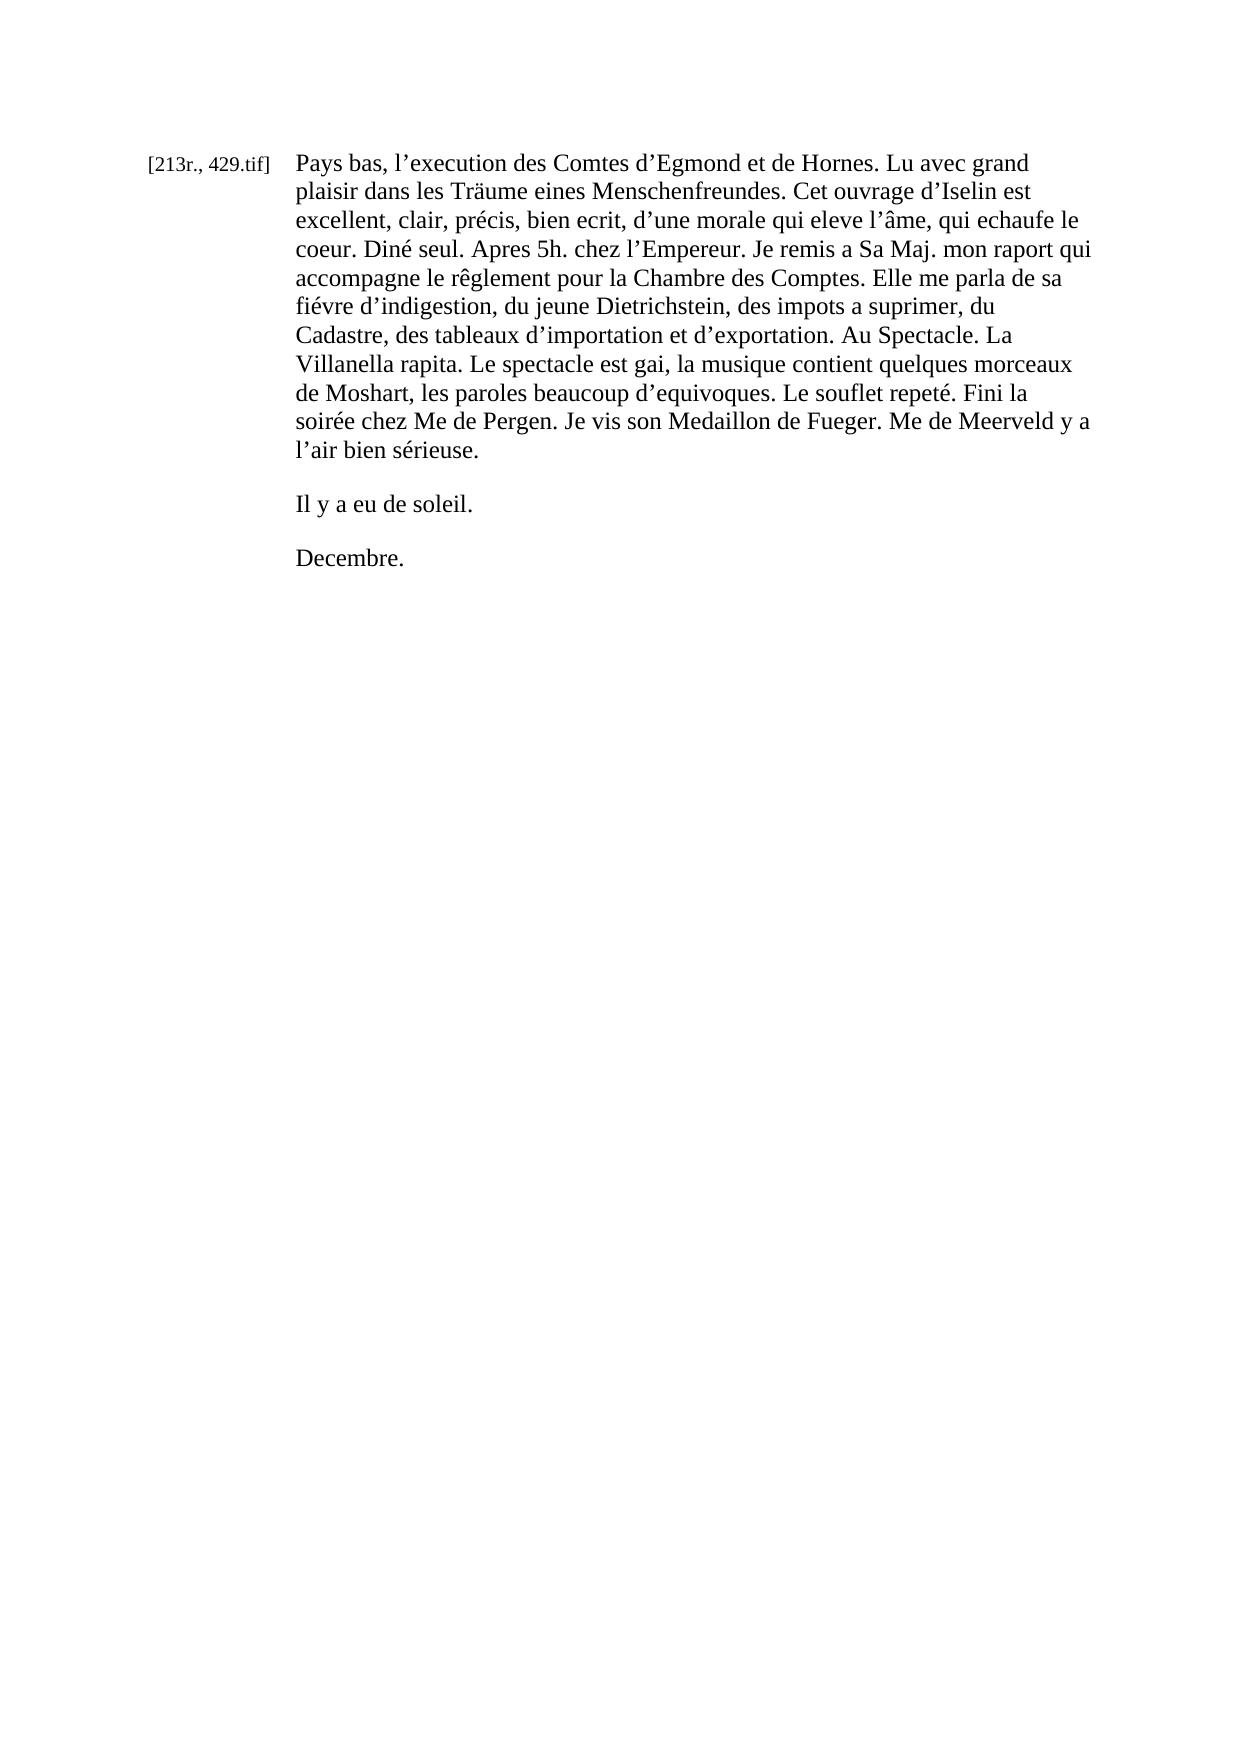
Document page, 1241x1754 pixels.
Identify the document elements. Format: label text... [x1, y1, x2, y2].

text Il y a eu de soleil. [295, 489, 1093, 518]
text Decembre. [295, 543, 1093, 571]
text [213r., 429.tif] Pays bas, l’execution des Comtes d’Egmond et de Hornes. Lu avec grand plaisir dans les Träume eines Menschenfreundes. Cet ouvrage d’Iselin est excellent, clair, précis, bien ecrit, d’une morale qui eleve l’âme, qui echaufe le coeur. Diné seul. Apres 5h. chez l’Empereur. Je remis a Sa Maj. mon raport qui accompagne le rêglement pour la Chambre des Comptes. Elle me parla de sa fiévre d’indigestion, du jeune Dietrichstein, des impots a suprimer, du Cadastre, des tableaux d’importation et d’exportation. Au Spectacle. La Villanella rapita. Le spectacle est gai, la musique contient quelques morceaux de Moshart, les paroles beaucoup d’equivoques. Le souflet repeté. Fini la soirée chez Me de Pergen. Je vis son Medaillon de Fueger. Me de Meerveld y a l’air bien sérieuse. [148, 148, 1093, 464]
